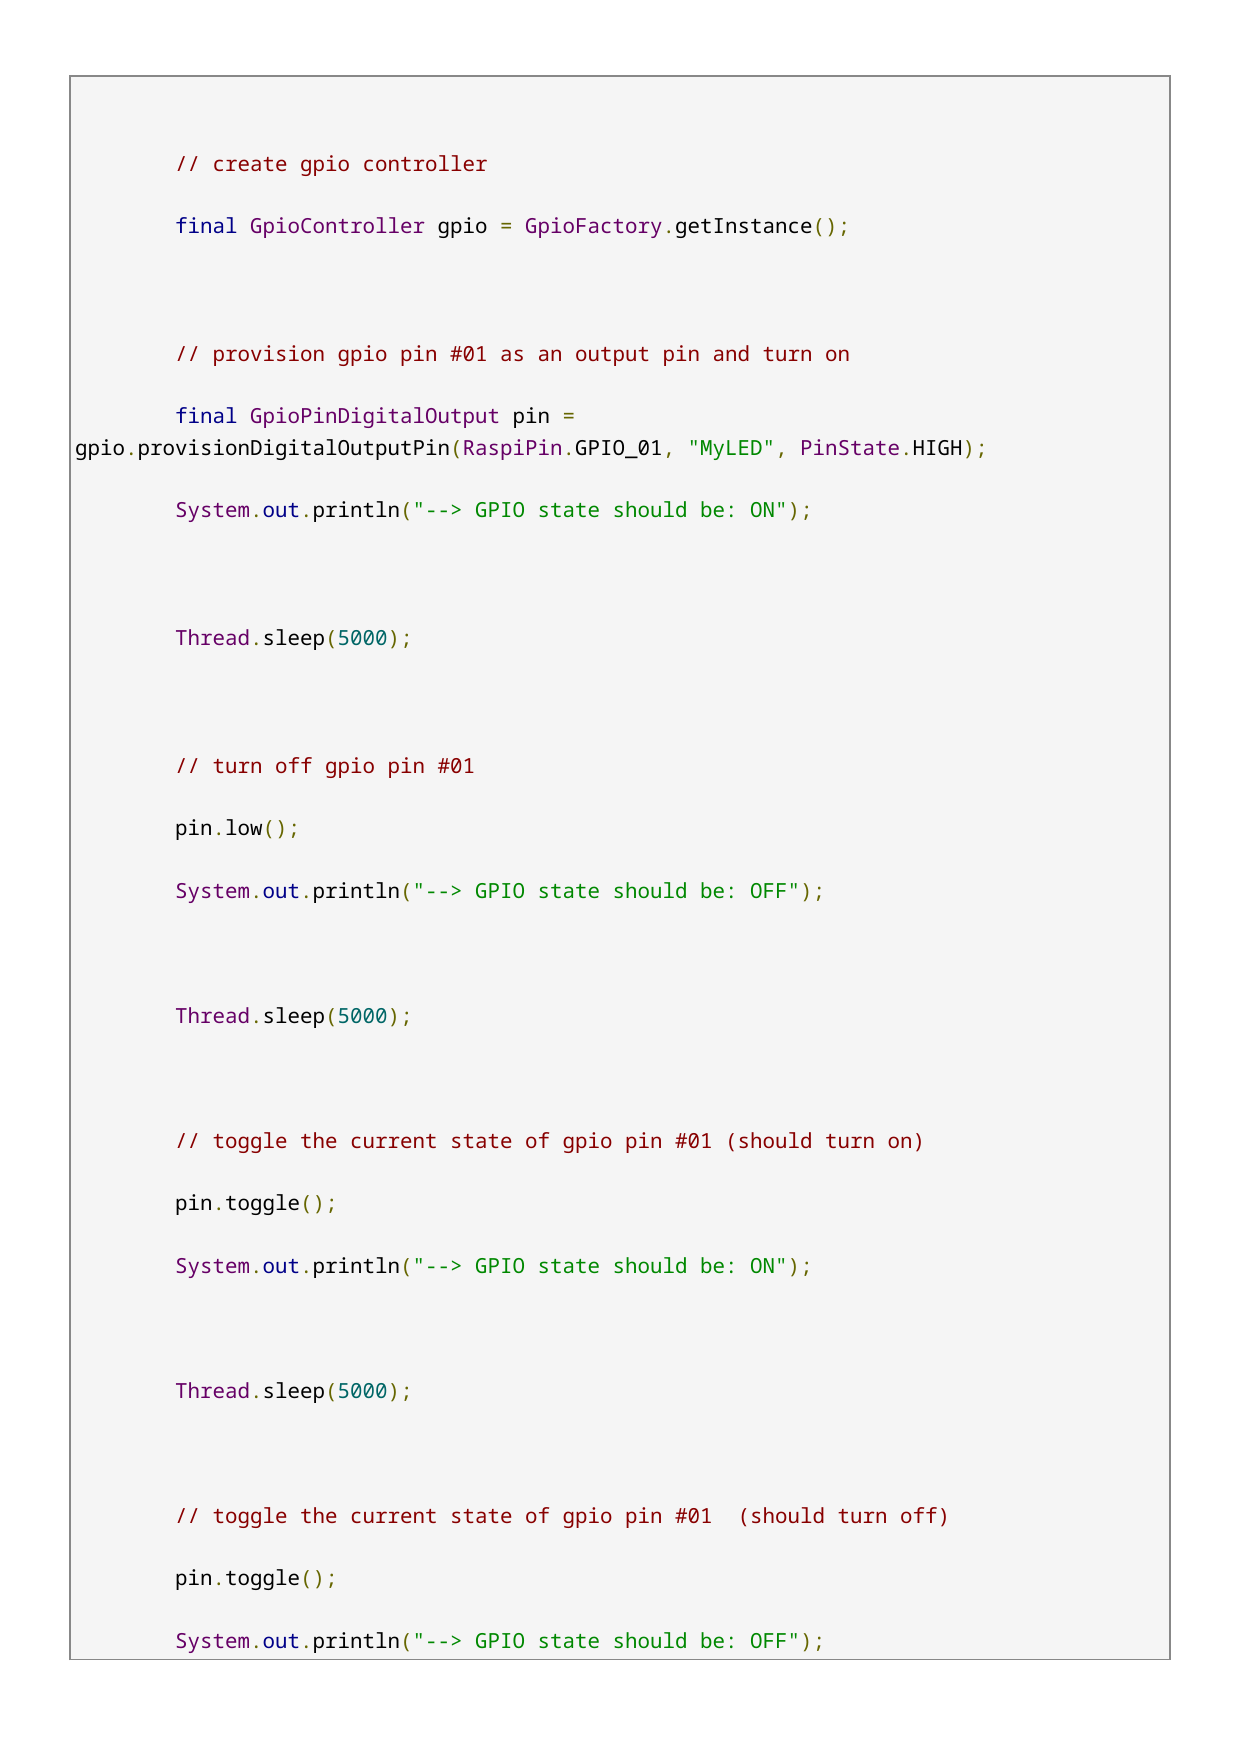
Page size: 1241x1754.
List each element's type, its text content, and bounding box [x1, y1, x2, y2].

text Thread.sleep(5000); [71, 615, 1169, 652]
text // toggle the current state of gpio pin #01 (should turn off) [71, 1492, 1169, 1529]
text // provision gpio pin #01 as an output pin and turn on [71, 331, 1169, 368]
text pin.toggle(); [71, 1555, 1169, 1592]
text System.out.println("--> GPIO state should be: OFF"); [71, 867, 1169, 904]
text final GpioPinDigitalOutput pin = gpio.provisionDigitalOutputPin(RaspiPin.GPIO_01, "MyLED", PinState.HIGH); [71, 393, 1169, 461]
text // turn off gpio pin #01 [71, 742, 1169, 779]
text // toggle the current state of gpio pin #01 (should turn on) [71, 1117, 1169, 1154]
text System.out.println("--> GPIO state should be: OFF"); [71, 1617, 1169, 1659]
text final GpioController gpio = GpioFactory.getInstance(); [71, 203, 1169, 240]
text System.out.println("--> GPIO state should be: ON"); [71, 487, 1169, 524]
text Thread.sleep(5000); [71, 992, 1169, 1029]
text // create gpio controller [71, 140, 1169, 177]
text pin.low(); [71, 805, 1169, 842]
text System.out.println("--> GPIO state should be: ON"); [71, 1242, 1169, 1279]
text Thread.sleep(5000); [71, 1367, 1169, 1404]
text pin.toggle(); [71, 1180, 1169, 1217]
